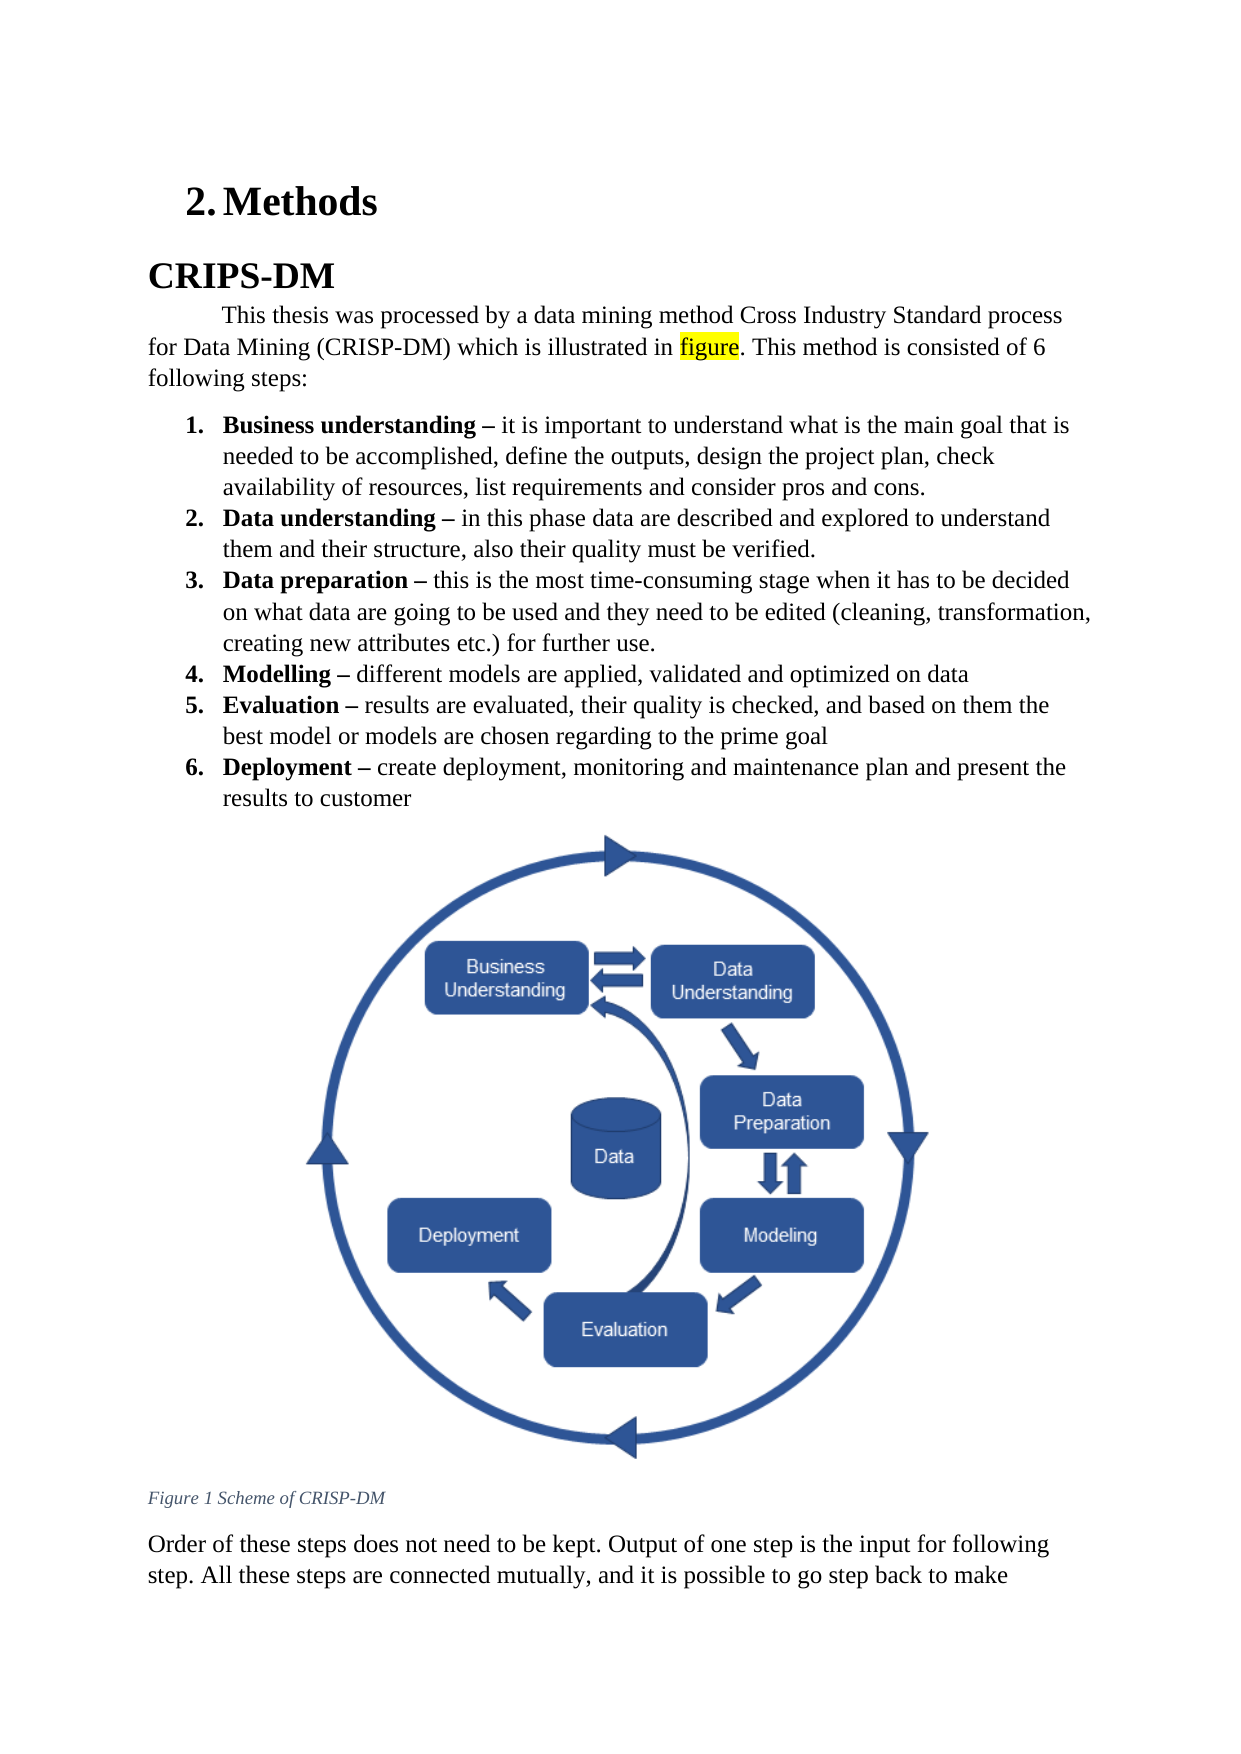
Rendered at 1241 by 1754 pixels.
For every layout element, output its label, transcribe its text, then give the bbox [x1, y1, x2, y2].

subtitle Methods [185, 177, 1092, 225]
list Data preparation – this is the most time-consuming stage when it has to be decided on what data are going to be used and they need to be edited (cleaning, transformation, creating new attributes etc.) for further use. [185, 566, 1092, 656]
list Evaluation – results are evaluated, their quality is checked, and based on them the best model or models are chosen regarding to the prime goal [185, 690, 1092, 749]
picture [301, 830, 939, 1468]
list Data understanding – in this phase data are described and explored to understand them and their structure, also their quality must be verified. [185, 503, 1092, 563]
list Deployment – create deployment, monitoring and maintenance plan and present the results to customer [185, 752, 1092, 812]
text Figure 1 Scheme of CRISP-DM [148, 1487, 1092, 1508]
text This thesis was processed by a data mining method Cross Industry Standard process for Data Mining (CRISP-DM) which is illustrated in figure. This method is consisted of 6 following steps: [148, 301, 1092, 391]
subtitle CRIPS-DM [148, 254, 1092, 297]
list Business understanding – it is important to understand what is the main goal that is needed to be accomplished, define the outputs, design the project plan, check availability of resources, list requirements and consider pros and cons. [185, 410, 1092, 501]
list Modelling – different models are applied, validated and optimized on data [185, 659, 1092, 687]
